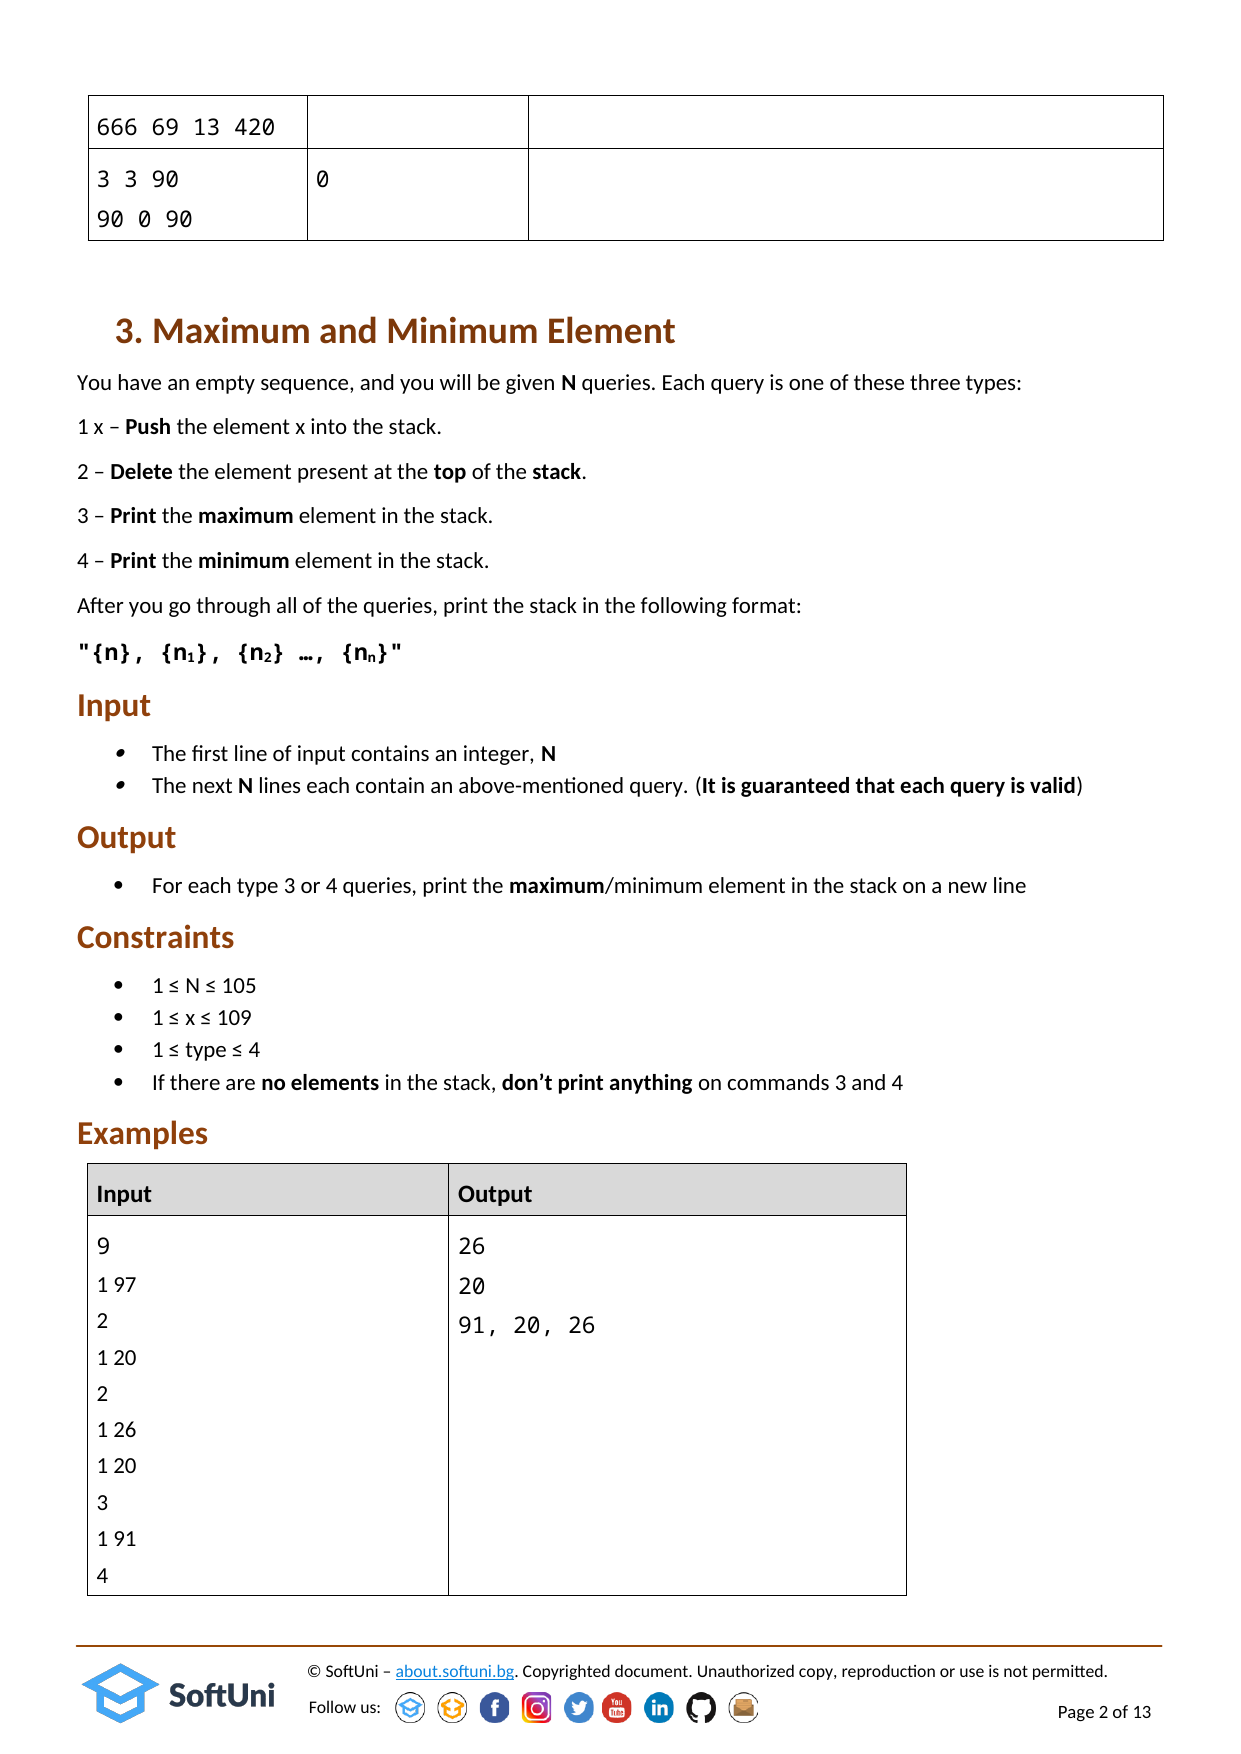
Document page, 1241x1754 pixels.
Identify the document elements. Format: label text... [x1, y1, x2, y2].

list The next N lines each contain an above-mentioned query. (It is guaranteed that each query is valid) [114, 771, 1163, 799]
table_cell 3 3 90 90 0 90 [89, 149, 307, 240]
text 4 – Print the minimum element in the stack. [77, 546, 1163, 574]
subtitle Examples [77, 1112, 1163, 1153]
list The first line of input contains an integer, N [114, 739, 1163, 767]
picture [665, 1692, 674, 1701]
list For each type 3 or 4 queries, print the maximum/minimum element in the stack on a new line [114, 871, 1163, 899]
picture [666, 1715, 674, 1723]
picture [686, 1692, 716, 1723]
subtitle Constraints [77, 916, 1163, 957]
picture [75, 1658, 281, 1729]
table_header Output [449, 1164, 906, 1215]
picture [644, 1692, 654, 1702]
table_cell [529, 149, 1163, 240]
text "{n}, {n1}, {n2} …, {nn}" [77, 636, 1163, 667]
list If there are no elements in the stack, don’t print anything on commands 3 and 4 [114, 1068, 1163, 1096]
list 1 ≤ x ≤ 109 [114, 1003, 1163, 1031]
table_header Input [88, 1164, 448, 1215]
picture [728, 1692, 758, 1723]
list 1 ≤ type ≤ 4 [114, 1035, 1163, 1063]
picture [644, 1713, 652, 1723]
text You have an empty sequence, and you will be given N queries. Each query is one of these three types: [77, 368, 1163, 396]
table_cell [89, 96, 307, 148]
table_cell 9 1 97 2 1 20 2 1 26 1 20 3 1 91 4 [88, 1216, 448, 1595]
subtitle Output [77, 816, 1163, 857]
picture [437, 1692, 467, 1723]
picture [564, 1692, 594, 1723]
text After you go through all of the queries, print the stack in the following format: [77, 591, 1163, 619]
table_cell 26 20 91, 20, 26 [449, 1216, 906, 1595]
picture [395, 1692, 425, 1723]
picture [658, 1705, 667, 1715]
text 2 – Delete the element present at the top of the stack. [77, 457, 1163, 485]
subtitle Input [77, 684, 1163, 725]
list 1 ≤ N ≤ 105 [114, 971, 1163, 999]
subtitle Maximum and Minimum Element [114, 307, 1163, 352]
text 1 x – Push the element x into the stack. [77, 412, 1163, 440]
picture [521, 1692, 552, 1723]
table_cell [529, 96, 1163, 148]
picture [479, 1692, 510, 1723]
text 3 – Print the maximum element in the stack. [77, 502, 1163, 530]
picture [602, 1692, 632, 1723]
table_cell 13 [308, 96, 528, 148]
table_cell 0 [308, 149, 528, 240]
